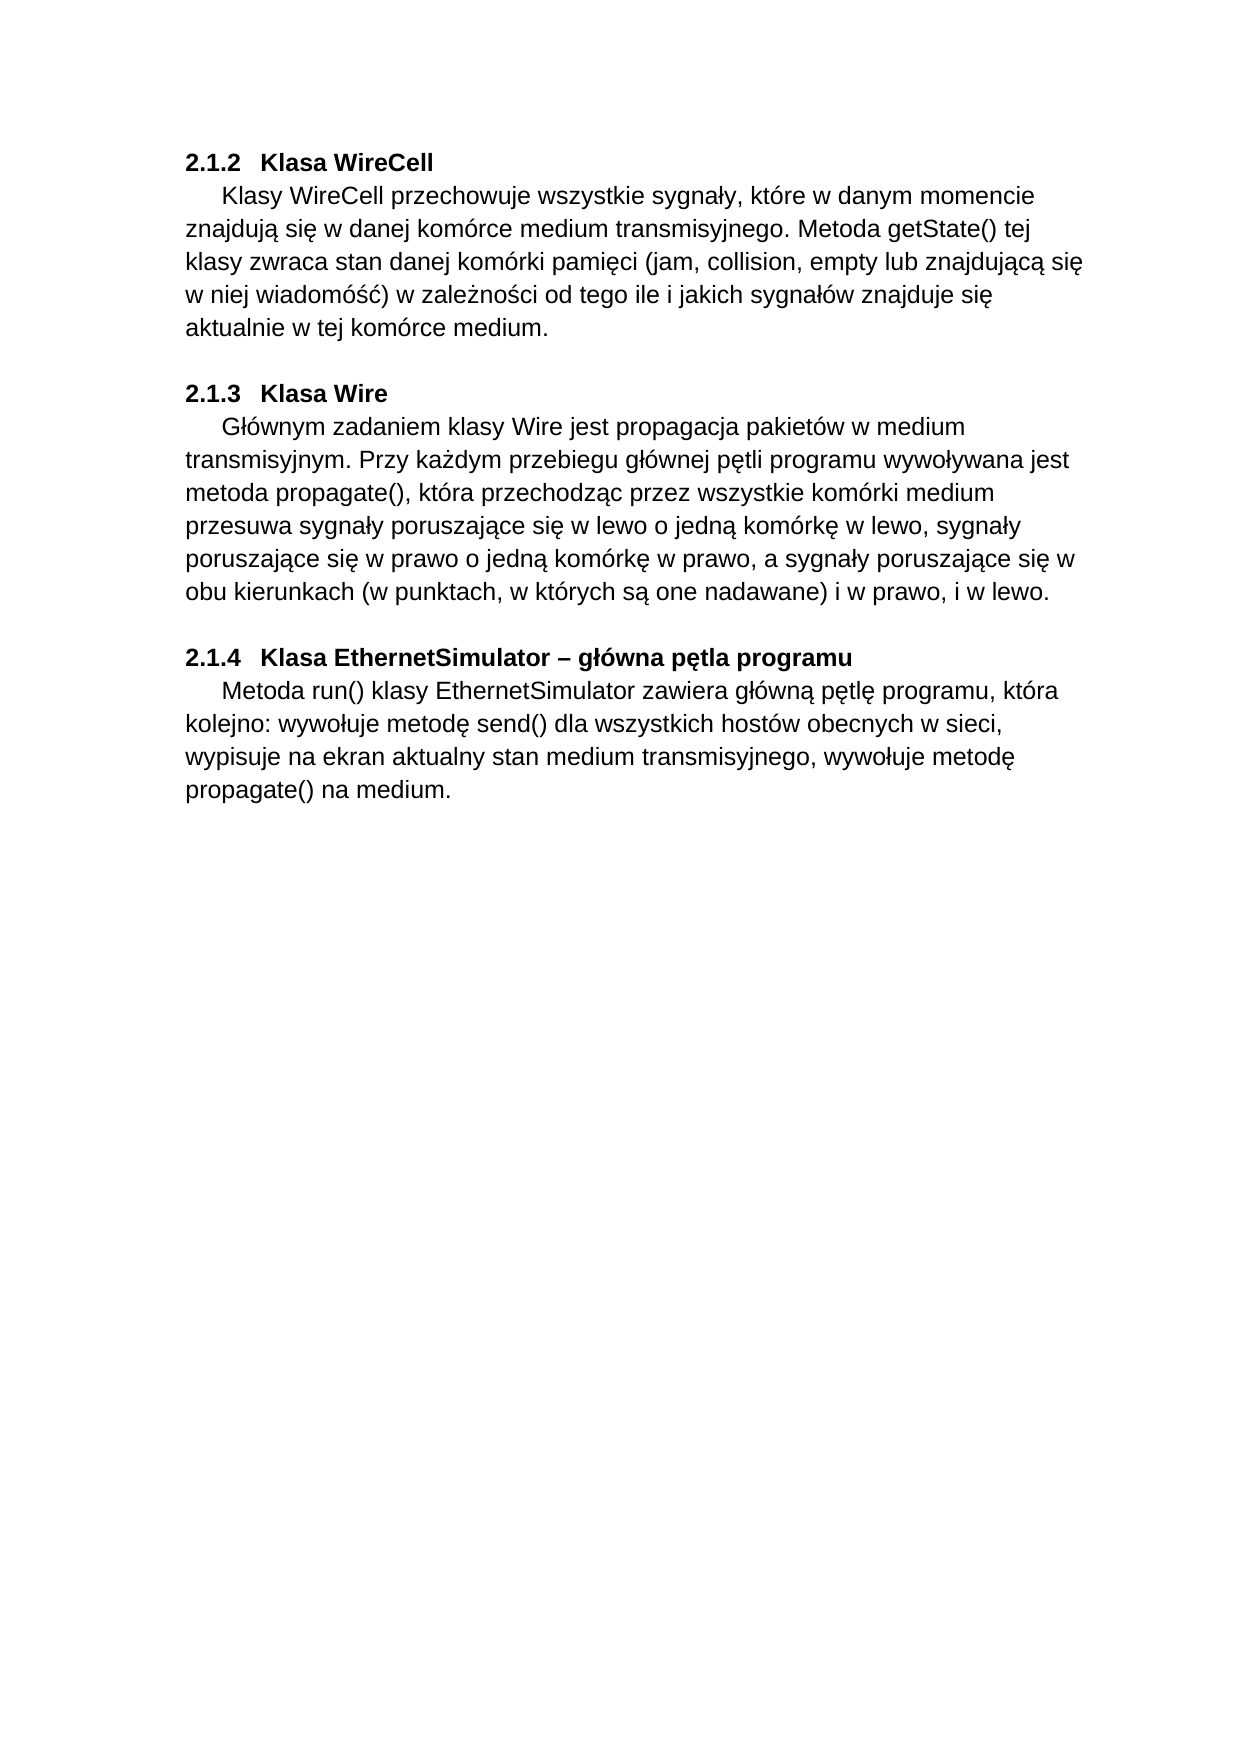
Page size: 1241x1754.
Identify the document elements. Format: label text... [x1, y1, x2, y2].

text Głównym zadaniem klasy Wire jest propagacja pakietów w medium transmisyjnym. Przy każdym przebiegu głównej pętli programu wywoływana jest metoda propagate(), która przechodząc przez wszystkie komórki medium przesuwa sygnały poruszające się w lewo o jedną komórkę w lewo, sygnały poruszające się w prawo o jedną komórkę w prawo, a sygnały poruszające się w obu kierunkach (w punktach, w których są one nadawane) i w prawo, i w lewo. [185, 412, 1093, 606]
list Klasa Wire [185, 379, 1093, 407]
list Klasa WireCell [185, 148, 1093, 176]
text Metoda run() klasy EthernetSimulator zawiera główną pętlę programu, która kolejno: wywołuje metodę send() dla wszystkich hostów obecnych w sieci, wypisuje na ekran aktualny stan medium transmisyjnego, wywołuje metodę propagate() na medium. [185, 676, 1093, 804]
text Klasy WireCell przechowuje wszystkie sygnały, które w danym momencie znajdują się w danej komórce medium transmisyjnego. Metoda getState() tej klasy zwraca stan danej komórki pamięci (jam, collision, empty lub znajdującą się w niej wiadomóść) w zależności od tego ile i jakich sygnałów znajduje się aktualnie w tej komórce medium. [185, 181, 1093, 341]
list Klasa EthernetSimulator – główna pętla programu [185, 643, 1093, 672]
